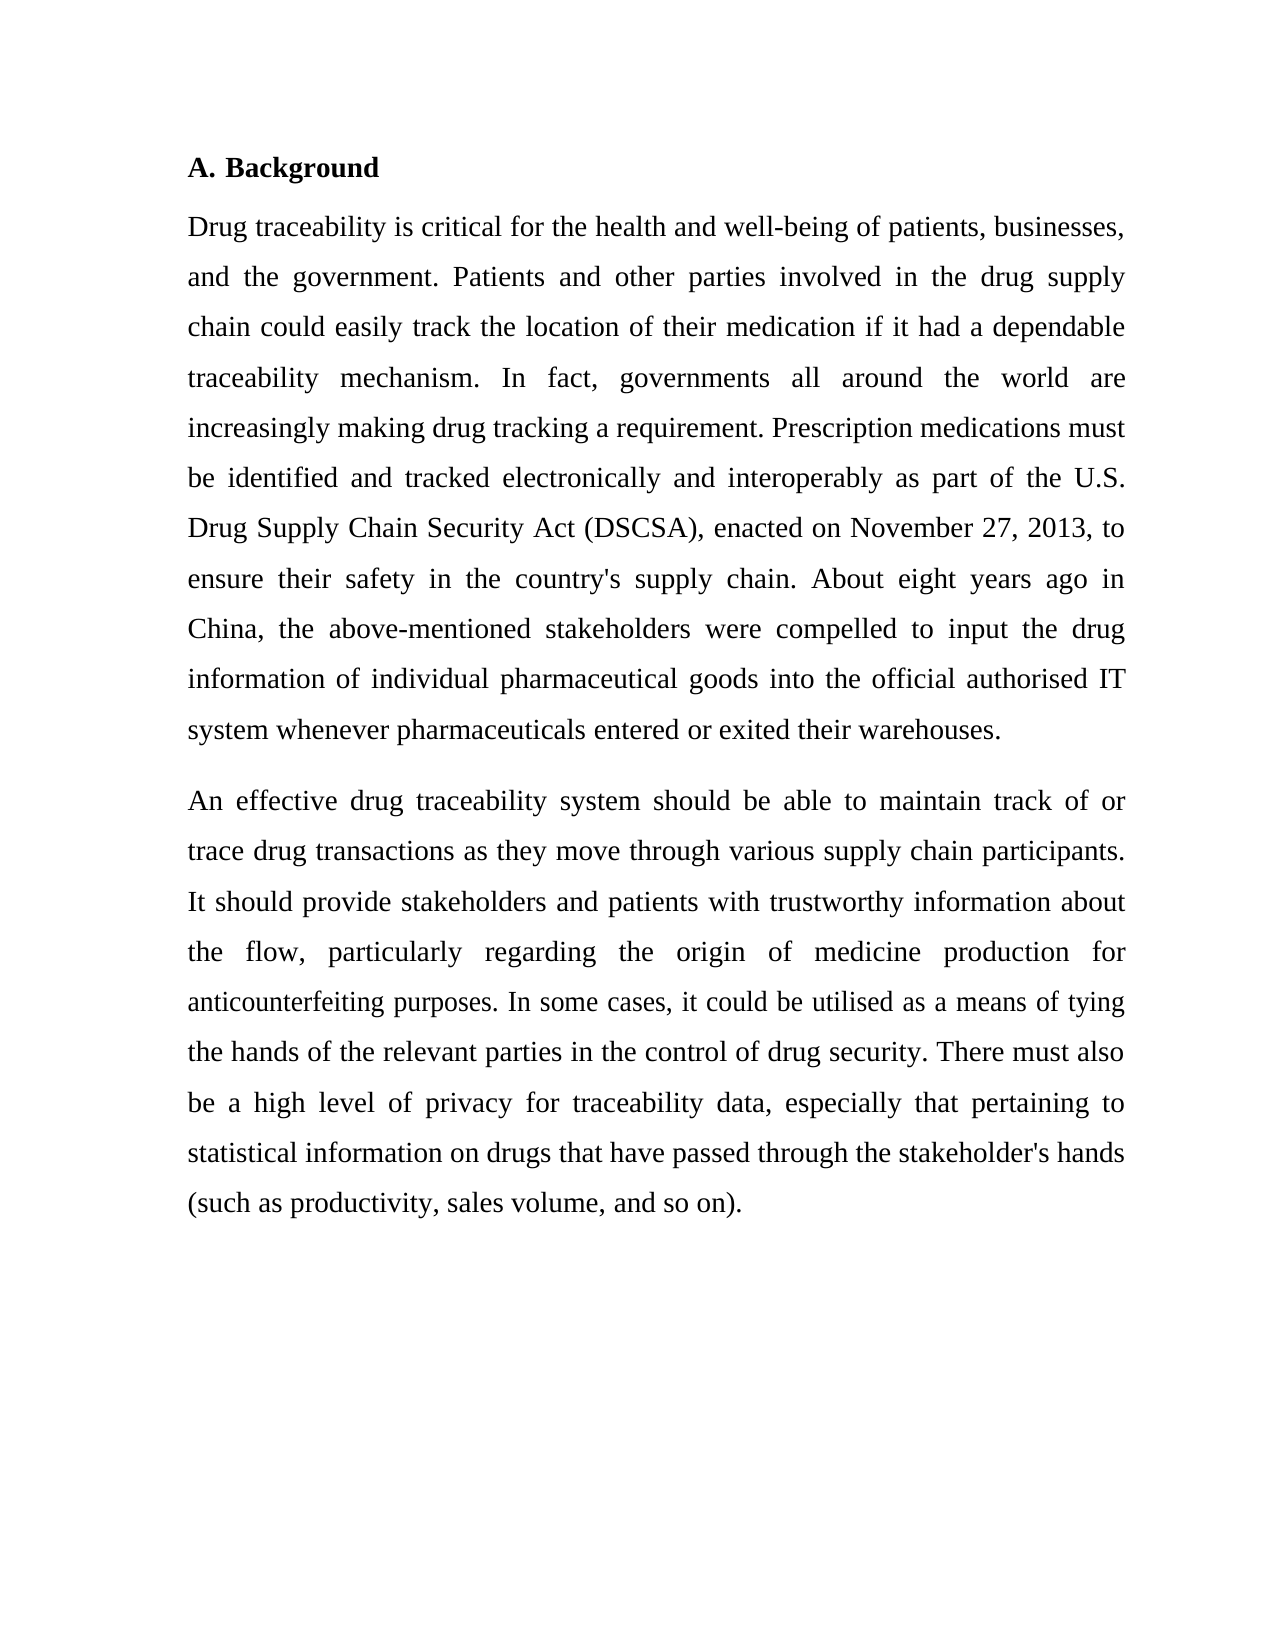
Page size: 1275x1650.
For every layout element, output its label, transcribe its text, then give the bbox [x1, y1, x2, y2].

subtitle Background [187, 150, 1137, 184]
text Drug traceability is critical for the health and well-being of patients, businesses, and the government. Patients and other parties involved in the drug supply chain could easily track the location of their medication if it had a dependable traceability mechanism. In fact, governments all around the world are increasingly making drug tracking a requirement. Prescription medications must be identified and tracked electronically and interoperably as part of the U.S. Drug Supply Chain Security Act (DSCSA), enacted on November 27, 2013, to ensure their safety in the country's supply chain. About eight years ago in China, the above-mentioned stakeholders were compelled to input the drug information of individual pharmaceutical goods into the official authorised IT system whenever pharmaceuticals entered or exited their warehouses. [187, 209, 1126, 745]
text An effective drug traceability system should be able to maintain track of or trace drug transactions as they move through various supply chain participants. It should provide stakeholders and patients with trustworthy information about the flow, particularly regarding the origin of medicine production for anticounterfeiting purposes. In some cases, it could be utilised as a means of tying the hands of the relevant parties in the control of drug security. There must also be a high level of privacy for traceability data, especially that pertaining to statistical information on drugs that have passed through the stakeholder's hands (such as productivity, sales volume, and so on). [187, 783, 1126, 1219]
